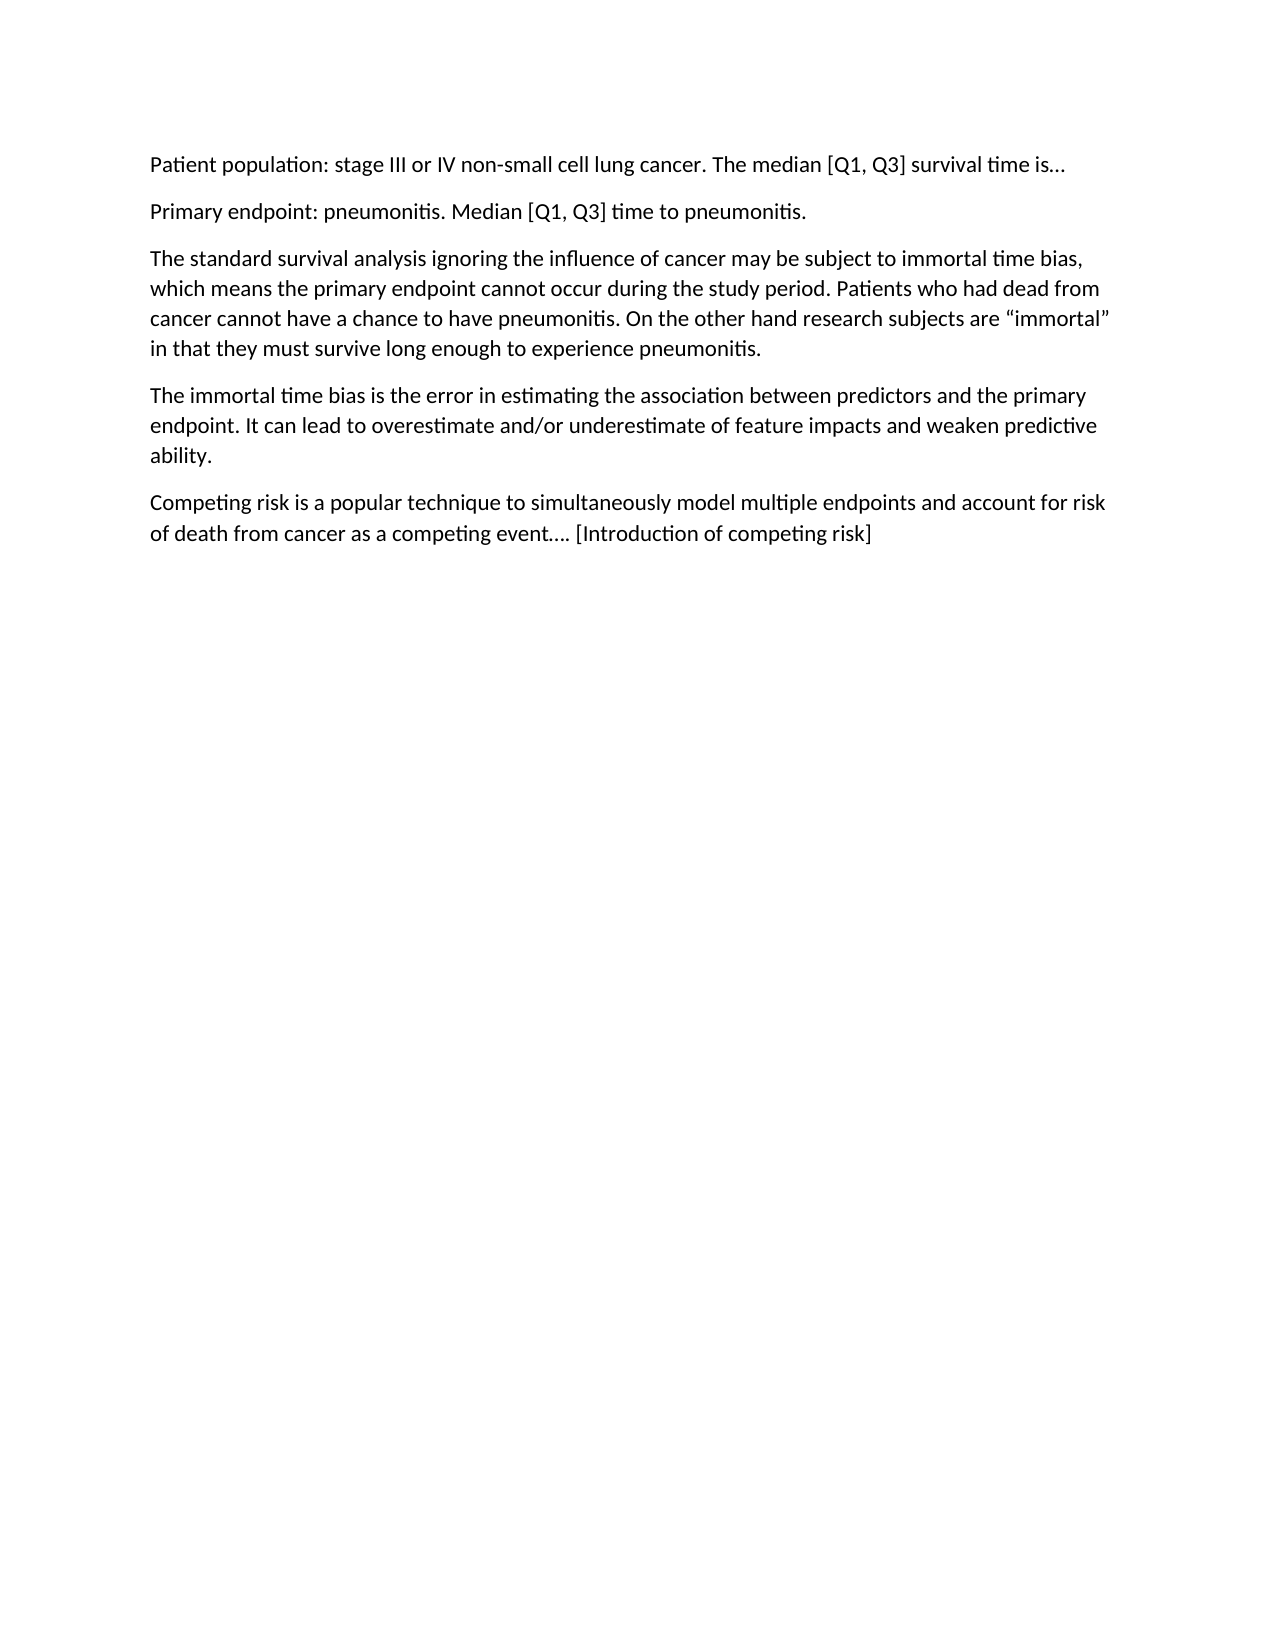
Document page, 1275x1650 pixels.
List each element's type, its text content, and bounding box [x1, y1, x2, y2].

text Competing risk is a popular technique to simultaneously model multiple endpoints and account for risk of death from cancer as a competing event…. [Introduction of competing risk] [150, 488, 1125, 547]
text The standard survival analysis ignoring the influence of cancer may be subject to immortal time bias, which means the primary endpoint cannot occur during the study period. Patients who had dead from cancer cannot have a chance to have pneumonitis. On the other hand research subjects are “immortal” in that they must survive long enough to experience pneumonitis. [150, 244, 1125, 362]
text The immortal time bias is the error in estimating the association between predictors and the primary endpoint. It can lead to overestimate and/or underestimate of feature impacts and weaken predictive ability. [150, 381, 1125, 470]
text Primary endpoint: pneumonitis. Median [Q1, Q3] time to pneumonitis. [150, 197, 1125, 225]
text Patient population: stage III or IV non-small cell lung cancer. The median [Q1, Q3] survival time is… [150, 150, 1125, 178]
